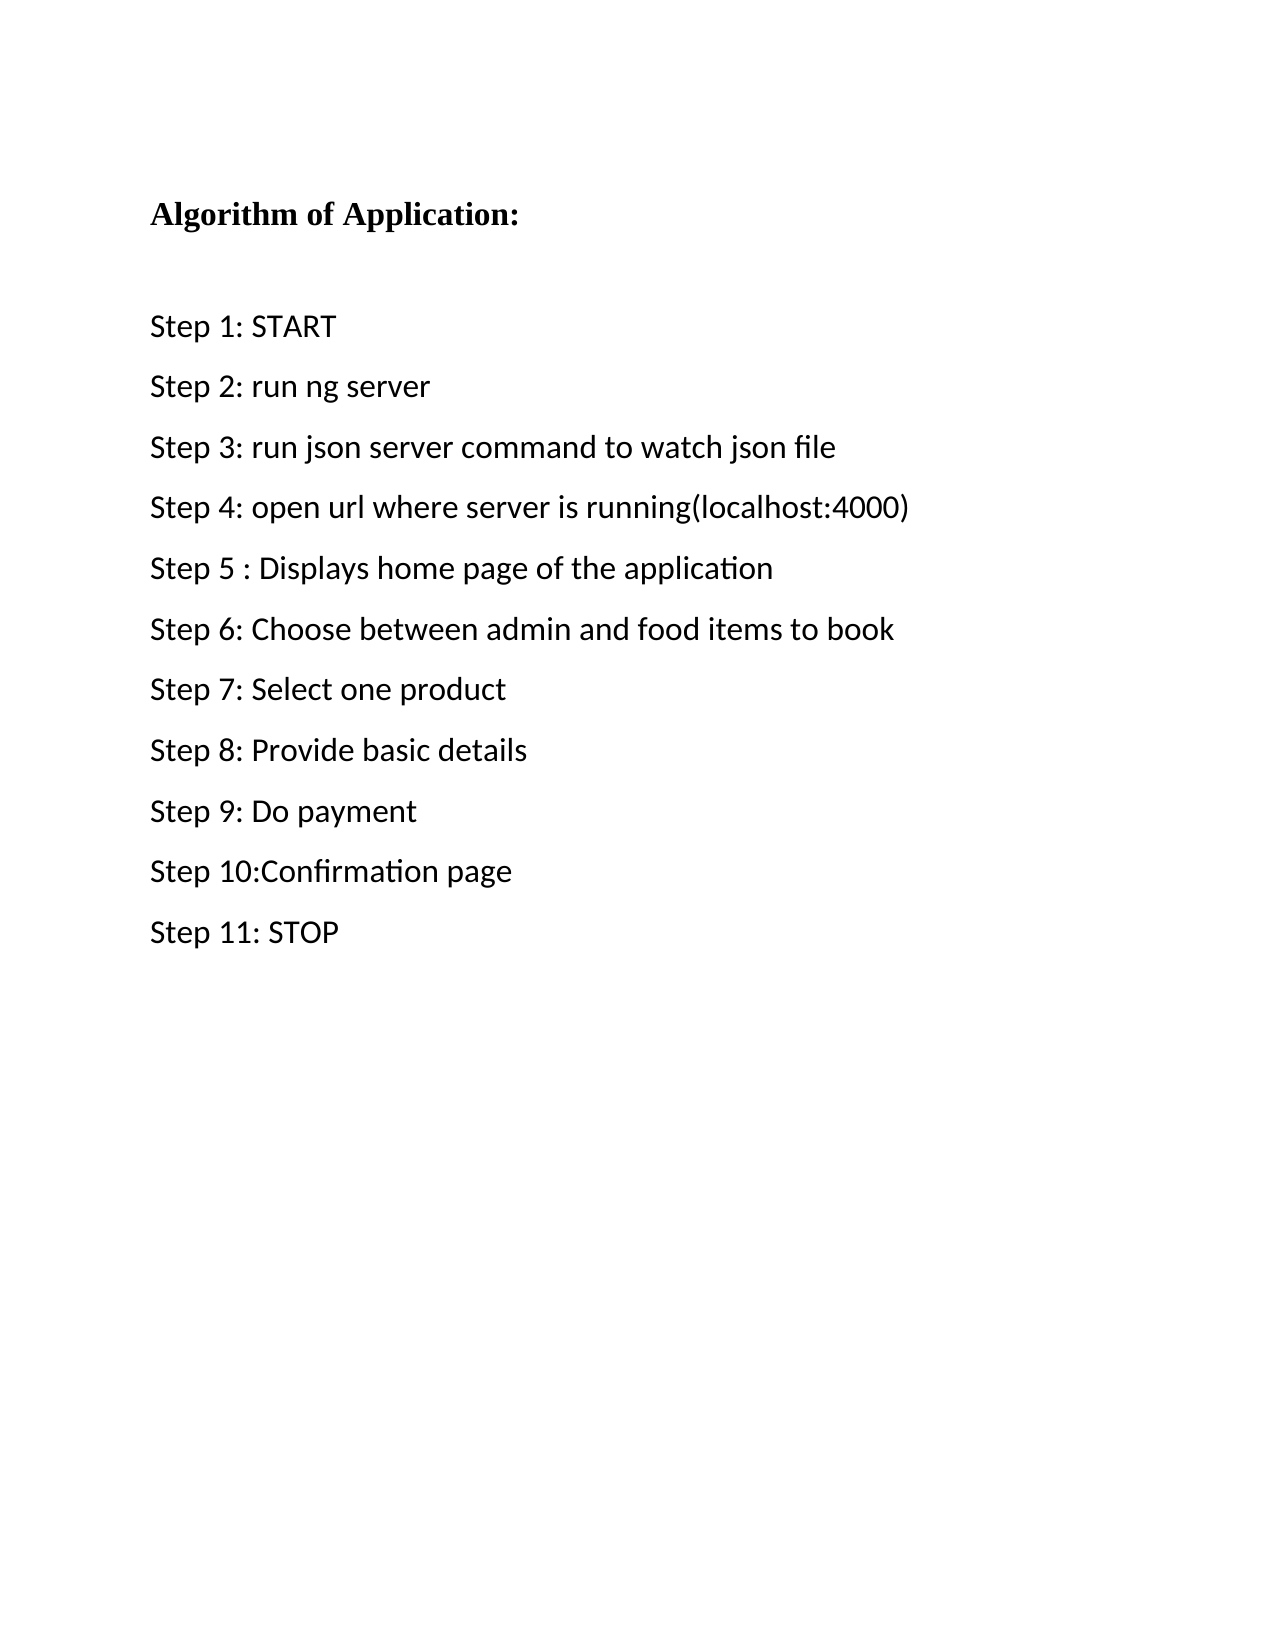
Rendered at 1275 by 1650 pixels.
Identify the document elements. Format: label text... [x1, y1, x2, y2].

text Step 2: run ng server [150, 365, 1125, 406]
text Step 3: run json server command to watch json file [150, 426, 1125, 467]
text Algorithm of Application: [150, 194, 1125, 233]
text Step 1: START [150, 305, 1125, 345]
text Step 7: Select one product [150, 668, 1125, 709]
text Step 11: STOP [150, 911, 1125, 952]
text Step 9: Do payment [150, 790, 1125, 830]
text Step 4: open url where server is running(localhost:4000) [150, 487, 1125, 527]
text Step 10:Confirmation page [150, 850, 1125, 891]
text Step 6: Choose between admin and food items to book [150, 608, 1125, 648]
text Step 5 : Displays home page of the application [150, 547, 1125, 588]
text Step 8: Provide basic details [150, 729, 1125, 770]
